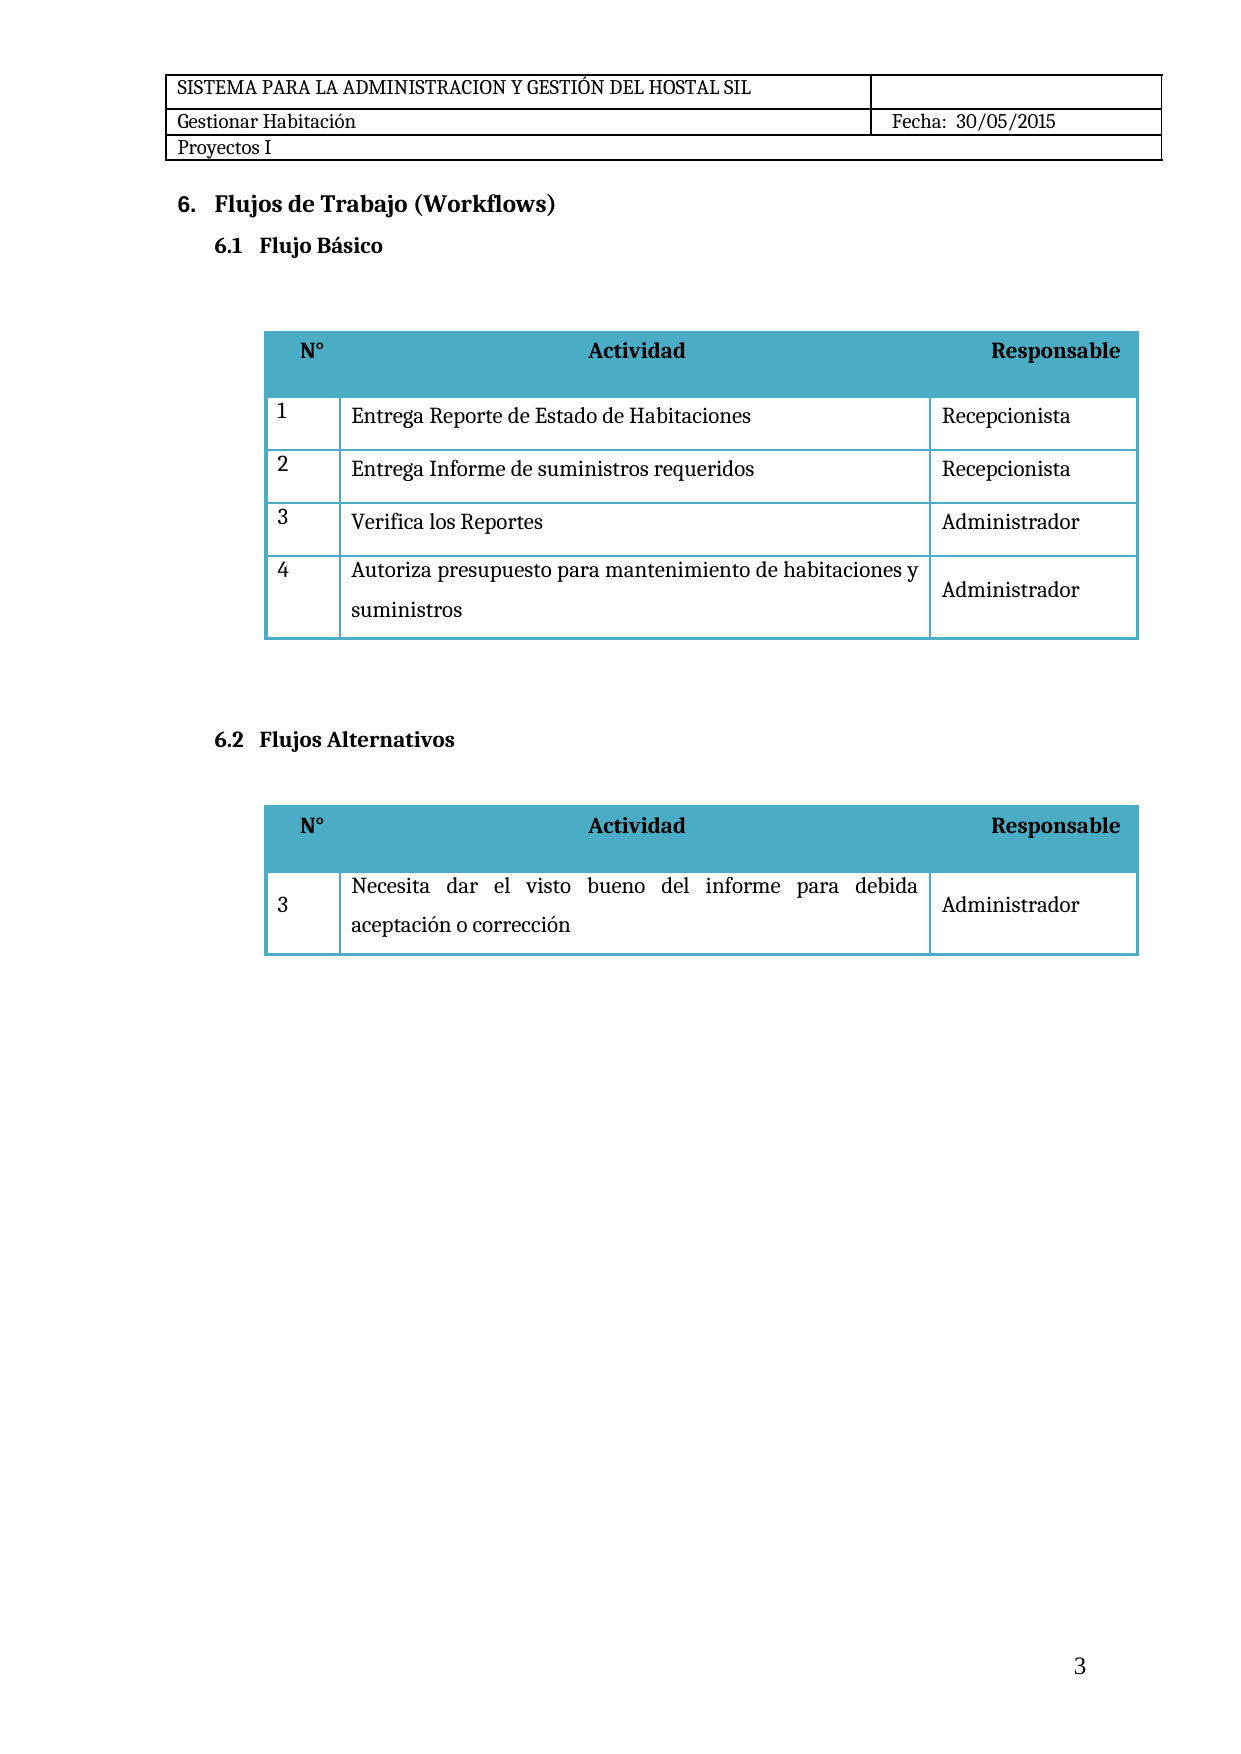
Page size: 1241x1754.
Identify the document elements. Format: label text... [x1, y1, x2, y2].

table_cell Administrador [931, 557, 1136, 637]
table_cell Recepcionista [931, 451, 1136, 502]
table_cell Autoriza presupuesto para mantenimiento de habitaciones y suministros [341, 557, 929, 637]
table_header Responsable [931, 809, 1136, 870]
table_header Actividad [341, 334, 929, 396]
table_cell 2 [268, 451, 339, 502]
table_cell Necesita dar el visto bueno del informe para debida aceptación o corrección [341, 873, 929, 953]
table_cell 3 [268, 873, 339, 953]
list Flujos Alternativos [214, 726, 1092, 753]
table_cell Entrega Informe de suministros requeridos [341, 451, 929, 502]
table_cell Recepcionista [931, 398, 1136, 449]
table_cell Administrador [931, 873, 1136, 953]
list Flujo Básico [214, 233, 1092, 259]
table_cell 3 [268, 504, 339, 555]
table_cell Verifica los Reportes [341, 504, 929, 555]
list Flujos de Trabajo (Workflows) [177, 190, 1092, 218]
table_cell 1 [268, 398, 339, 449]
table_cell 4 [268, 557, 339, 637]
table_header N° [268, 334, 339, 396]
table_header N° [268, 809, 339, 870]
table_header Actividad [341, 809, 929, 870]
table_header Responsable [931, 334, 1136, 396]
table_cell Administrador [931, 504, 1136, 555]
table_cell Entrega Reporte de Estado de Habitaciones [341, 398, 929, 449]
